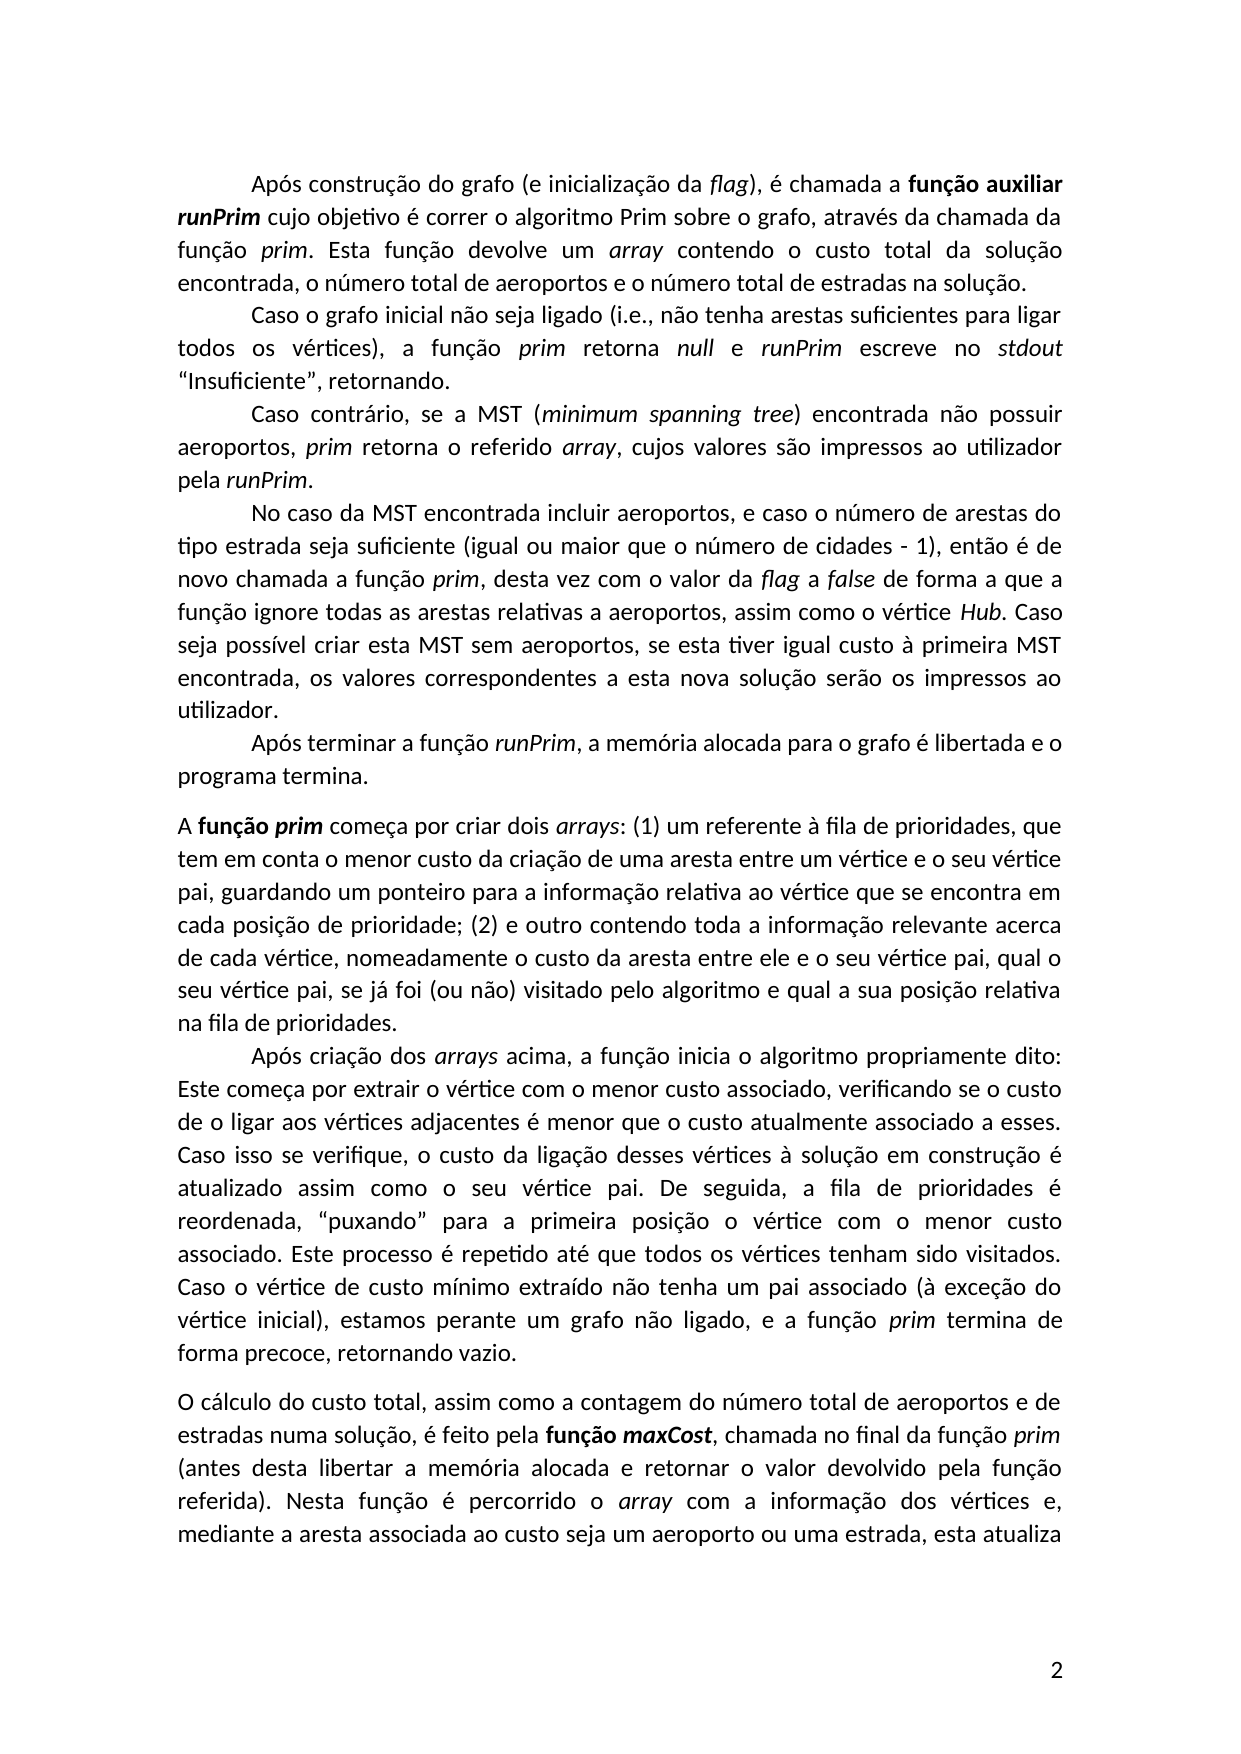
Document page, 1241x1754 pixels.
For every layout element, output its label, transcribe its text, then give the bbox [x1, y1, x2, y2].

text No caso da MST encontrada incluir aeroportos, e caso o número de arestas do tipo estrada seja suficiente (igual ou maior que o número de cidades - 1), então é de novo chamada a função prim, desta vez com o valor da flag a false de forma a que a função ignore todas as arestas relativas a aeroportos, assim como o vértice Hub. Caso seja possível criar esta MST sem aeroportos, se esta tiver igual custo à primeira MST encontrada, os valores correspondentes a esta nova solução serão os impressos ao utilizador. [177, 497, 1063, 725]
text Após construção do grafo (e inicialização da flag), é chamada a função auxiliar runPrim cujo objetivo é correr o algoritmo Prim sobre o grafo, através da chamada da função prim. Esta função devolve um array contendo o custo total da solução encontrada, o número total de aeroportos e o número total de estradas na solução. [177, 168, 1063, 297]
text Após criação dos arrays acima, a função inicia o algoritmo propriamente dito: Este começa por extrair o vértice com o menor custo associado, verificando se o custo de o ligar aos vértices adjacentes é menor que o custo atualmente associado a esses. Caso isso se verifique, o custo da ligação desses vértices à solução em construção é atualizado assim como o seu vértice pai. De seguida, a fila de prioridades é reordenada, “puxando” para a primeira posição o vértice com o menor custo associado. Este processo é repetido até que todos os vértices tenham sido visitados. Caso o vértice de custo mínimo extraído não tenha um pai associado (à exceção do vértice inicial), estamos perante um grafo não ligado, e a função prim termina de forma precoce, retornando vazio. [177, 1041, 1063, 1367]
text A função prim começa por criar dois arrays: (1) um referente à fila de prioridades, que tem em conta o menor custo da criação de uma aresta entre um vértice e o seu vértice pai, guardando um ponteiro para a informação relativa ao vértice que se encontra em cada posição de prioridade; (2) e outro contendo toda a informação relevante acerca de cada vértice, nomeadamente o custo da aresta entre ele e o seu vértice pai, qual o seu vértice pai, se já foi (ou não) visitado pelo algoritmo e qual a sua posição relativa na fila de prioridades. [177, 810, 1063, 1038]
text Caso o grafo inicial não seja ligado (i.e., não tenha arestas suficientes para ligar todos os vértices), a função prim retorna null e runPrim escreve no stdout “Insuficiente”, retornando. [177, 300, 1063, 396]
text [177, 1386, 1063, 1548]
text Caso contrário, se a MST (minimum spanning tree) encontrada não possuir aeroportos, prim retorna o referido array, cujos valores são impressos ao utilizador pela runPrim. [177, 398, 1063, 495]
text Após terminar a função runPrim, a memória alocada para o grafo é libertada e o programa termina. [177, 728, 1063, 791]
